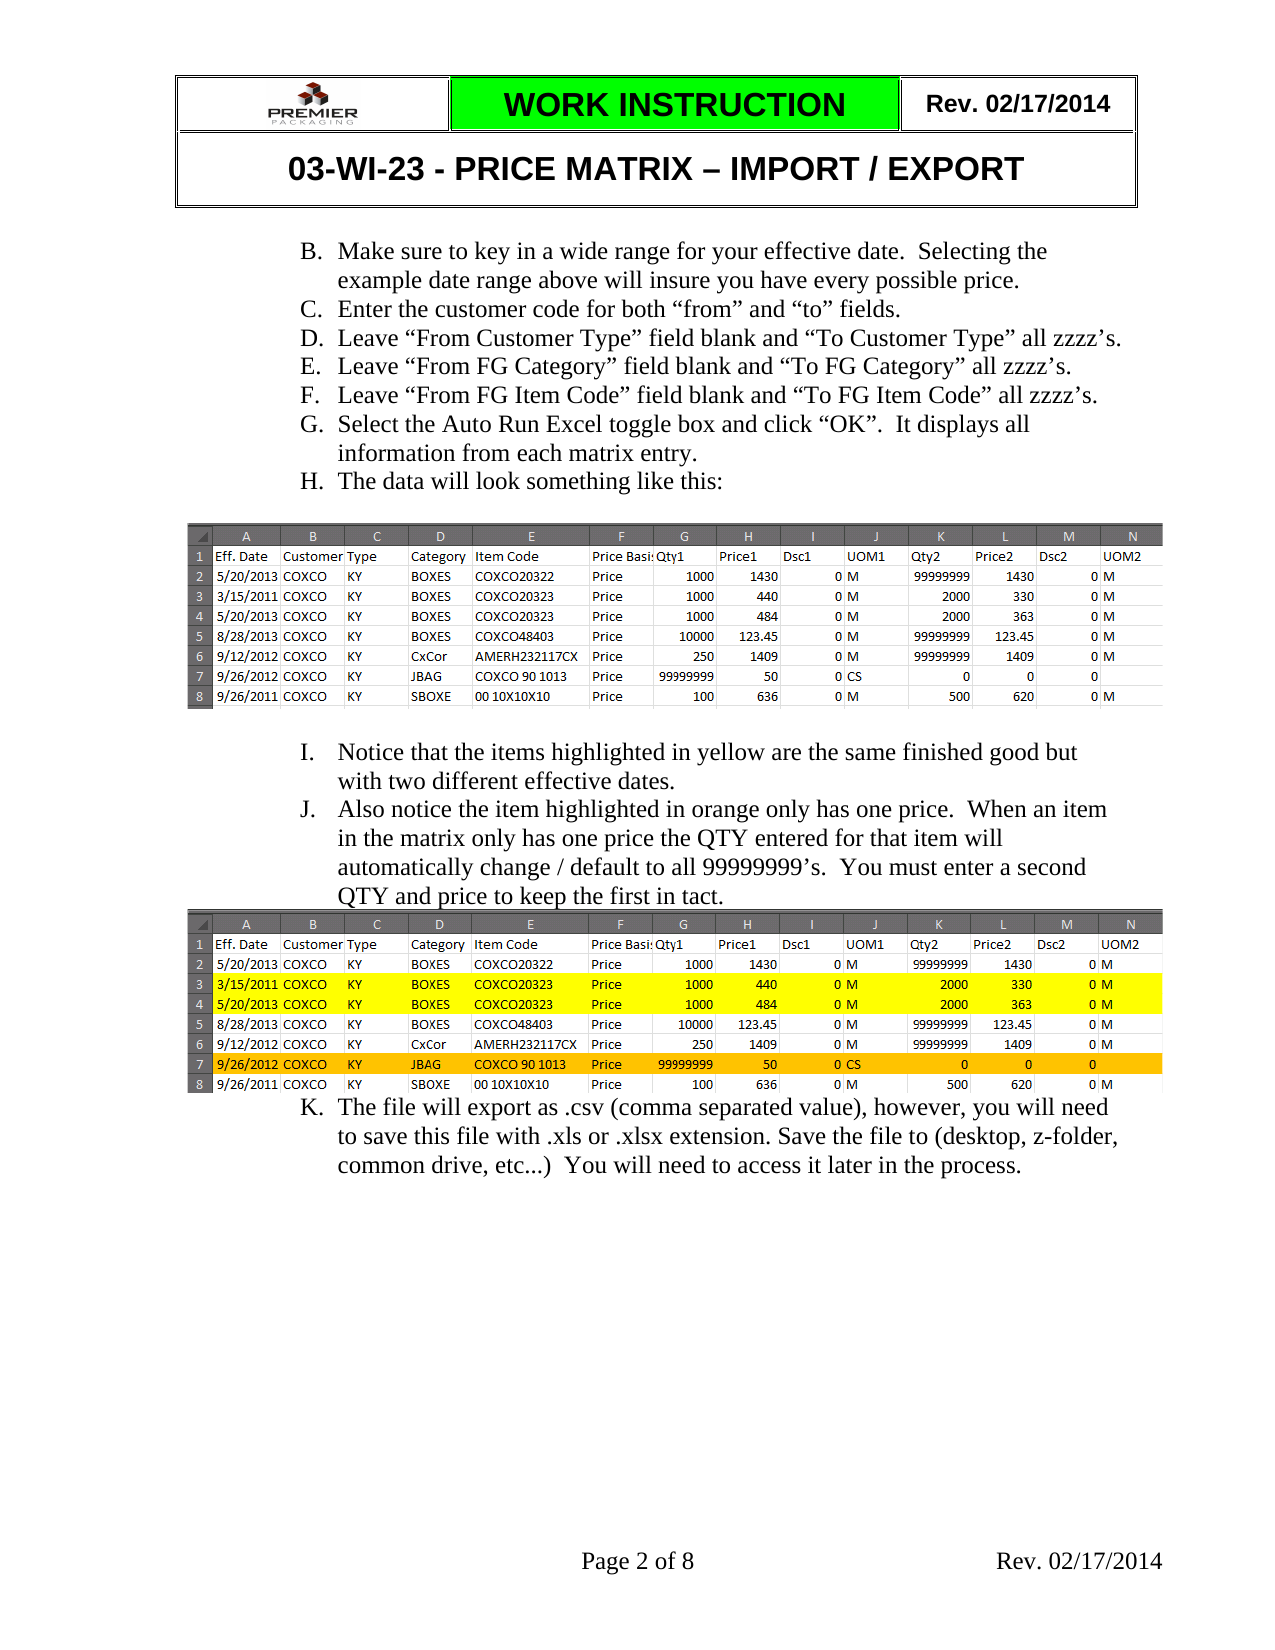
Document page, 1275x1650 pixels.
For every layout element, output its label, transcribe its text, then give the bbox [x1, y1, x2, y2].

picture [265, 78, 361, 130]
picture [187, 909, 1163, 1093]
list Leave “From FG Category” field blank and “To FG Category” all zzzz’s. [300, 351, 1125, 380]
list Make sure to key in a wide range for your effective date. Selecting the example date range above will insure you have every possible price. [300, 236, 1125, 294]
list The file will export as .csv (comma separated value), however, you will need to save this file with .xls or .xlsx extension. Save the file to (desktop, z-folder, common drive, etc...) You will need to access it later in the process. [300, 1093, 1125, 1178]
list Select the Auto Run Excel toggle box and click “OK”. It displays all information from each matrix entry. [300, 409, 1125, 466]
list Notice that the items highlighted in yellow are the same finished good but with two different effective dates. [300, 737, 1125, 794]
list Leave “From Customer Type” field blank and “To Customer Type” all zzzz’s. [300, 323, 1125, 351]
picture [187, 523, 1163, 709]
list Enter the customer code for both “from” and “to” fields. [300, 294, 1125, 323]
list Also notice the item highlighted in orange only has one price. When an item in the matrix only has one price the QTY entered for that item will automatically change / default to all 99999999’s. You must enter a second QTY and price to keep the first in tact. [300, 794, 1125, 909]
list The data will look something like this: [300, 466, 1125, 495]
list Leave “From FG Item Code” field blank and “To FG Item Code” all zzzz’s. [300, 380, 1125, 409]
